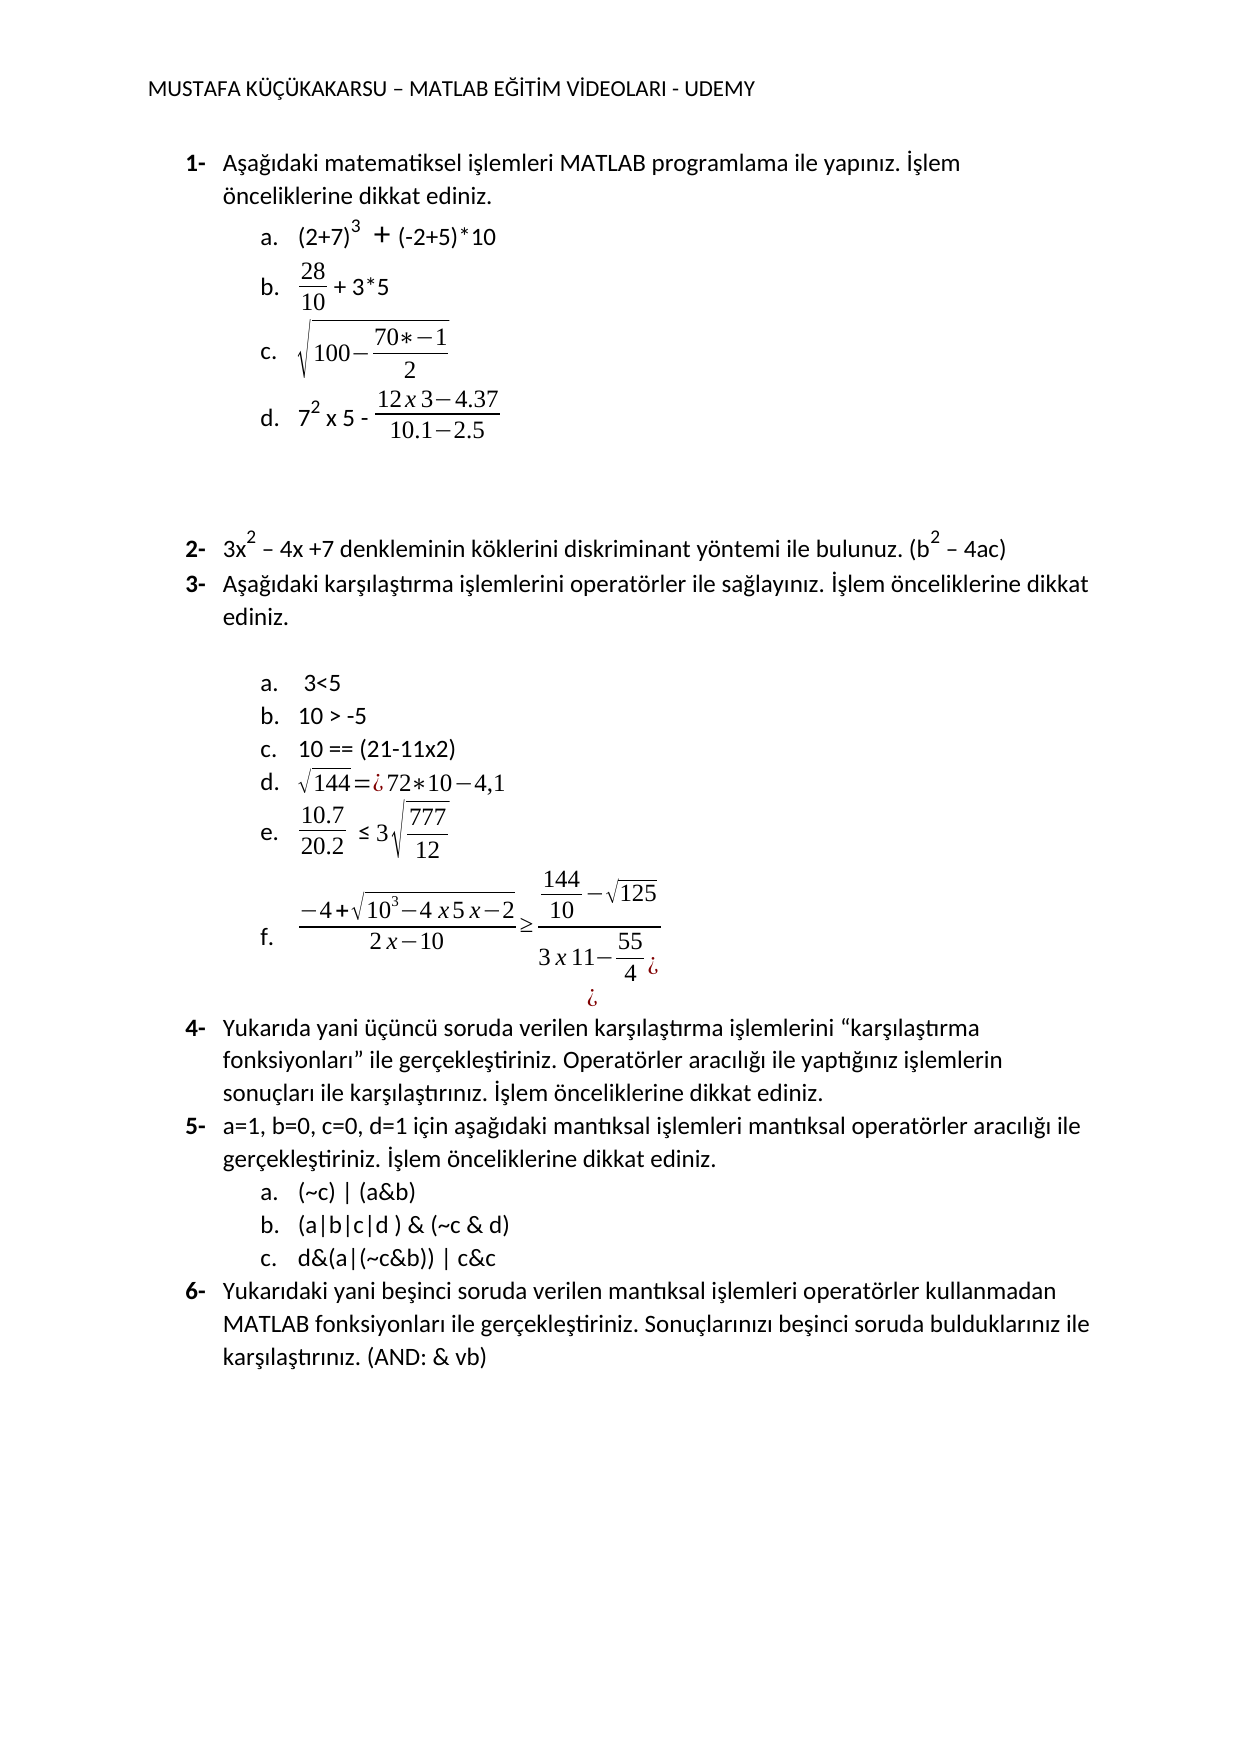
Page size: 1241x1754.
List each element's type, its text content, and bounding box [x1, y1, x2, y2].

list (~c) | (a&b) [260, 1176, 1093, 1207]
list 72 x 5 - [260, 385, 1093, 444]
list 3<5 [260, 667, 1093, 698]
list 3x2 – 4x +7 denkleminin köklerini diskriminant yöntemi ile bulunuz. (b2 – 4ac) [185, 525, 1093, 565]
list (2+7)3 + (-2+5)*10 [260, 213, 1093, 254]
list Yukarıdaki yani beşinci soruda verilen mantıksal işlemleri operatörler kullanmadan MATLAB fonksiyonları ile gerçekleştiriniz. Sonuçlarınızı beşinci soruda bulduklarınız ile karşılaştırınız. (AND: & vb) [185, 1275, 1093, 1371]
list d&(a|(~c&b)) | c&c [260, 1242, 1093, 1273]
list Yukarıda yani üçüncü soruda verilen karşılaştırma işlemlerini “karşılaştırma fonksiyonları” ile gerçekleştiriniz. Operatörler aracılığı ile yaptığınız işlemlerin sonuçları ile karşılaştırınız. İşlem önceliklerine dikkat ediniz. [185, 1012, 1093, 1108]
list 10 == (21-11x2) [260, 733, 1093, 764]
list Aşağıdaki karşılaştırma işlemlerini operatörler ile sağlayınız. İşlem önceliklerine dikkat ediniz. [185, 569, 1093, 632]
list + 3*5 [260, 257, 1093, 316]
list (a|b|c|d ) & (~c & d) [260, 1209, 1093, 1240]
list 10 > -5 [260, 700, 1093, 731]
list ≤ [260, 799, 1093, 863]
list a=1, b=0, c=0, d=1 için aşağıdaki mantıksal işlemleri mantıksal operatörler aracılığı ile gerçekleştiriniz. İşlem önceliklerine dikkat ediniz. [185, 1111, 1093, 1174]
list Aşağıdaki matematiksel işlemleri MATLAB programlama ile yapınız. İşlem önceliklerine dikkat ediniz. [185, 148, 1093, 211]
